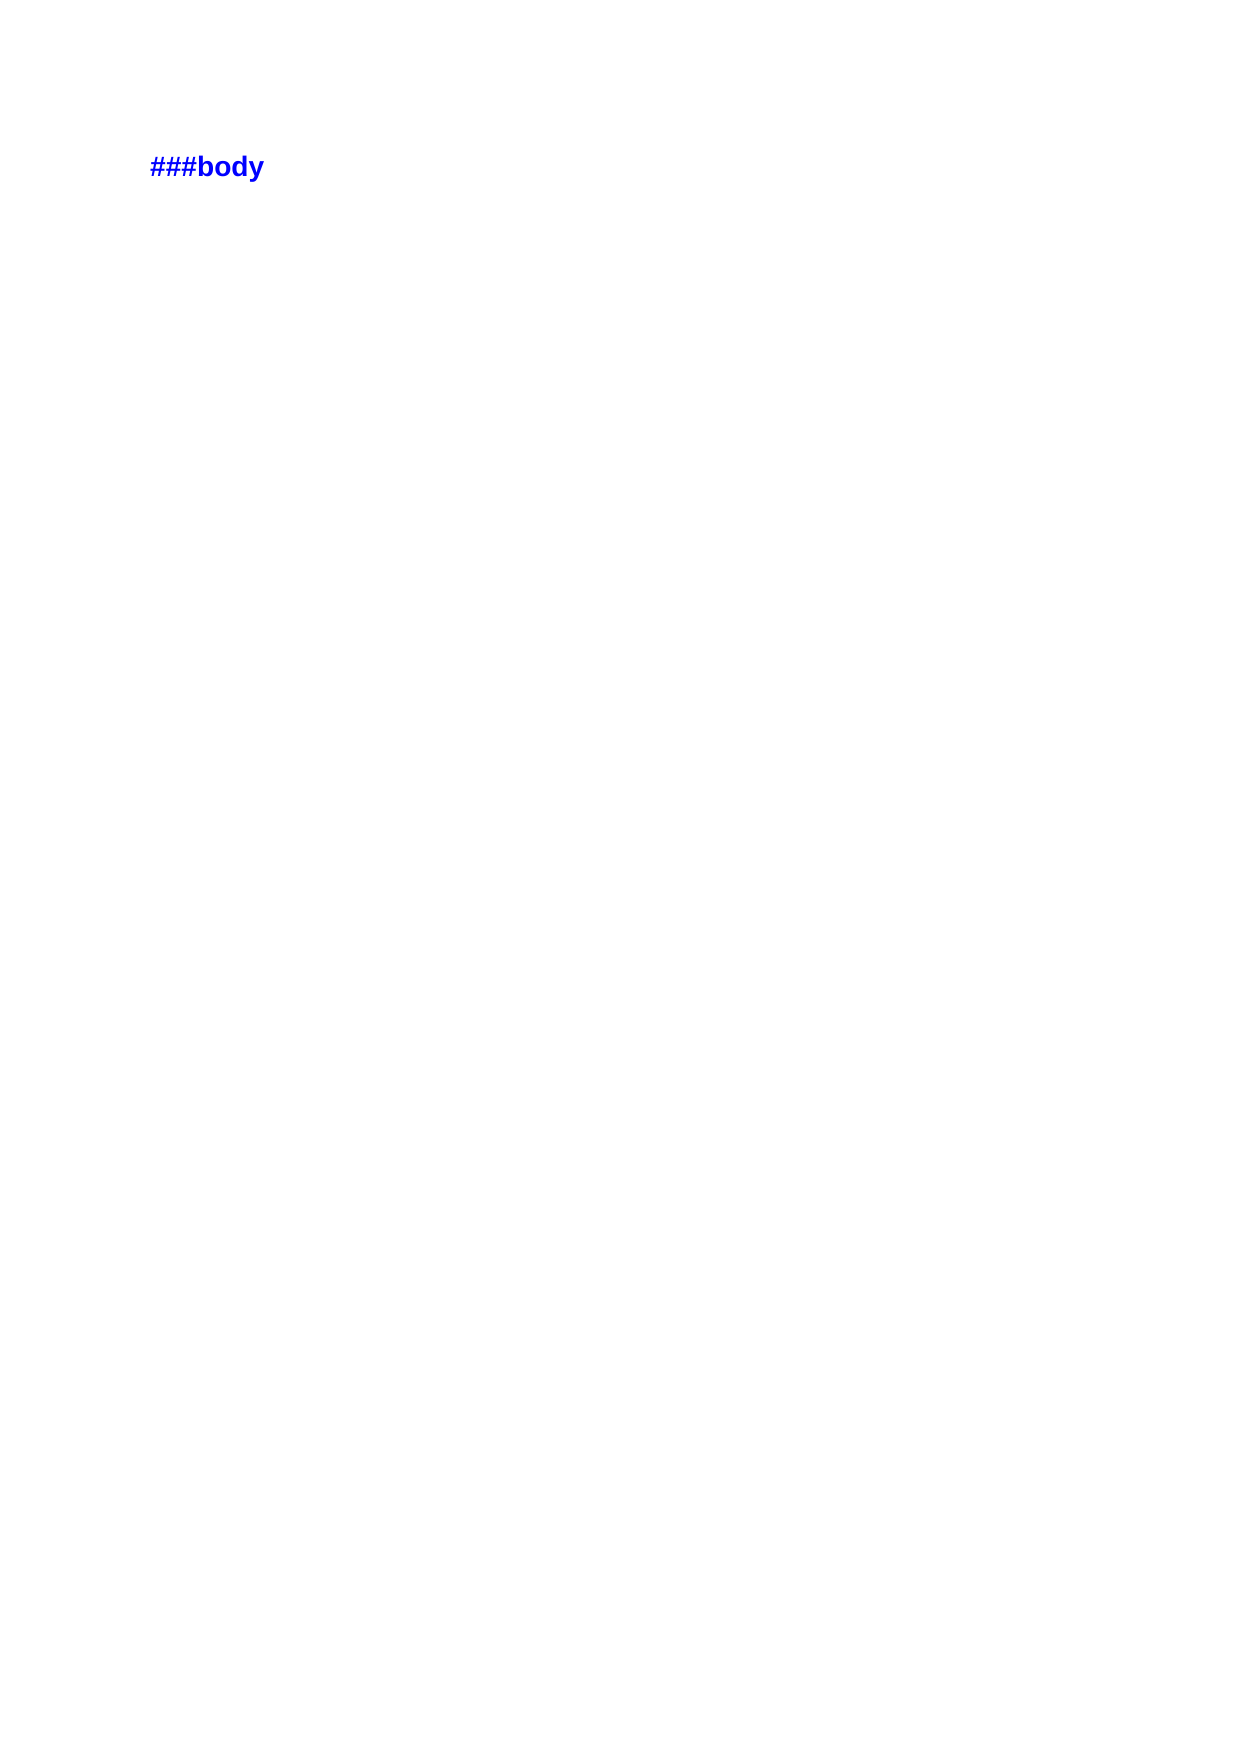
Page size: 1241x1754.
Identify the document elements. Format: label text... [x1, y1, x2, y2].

text ###body [150, 150, 1090, 182]
